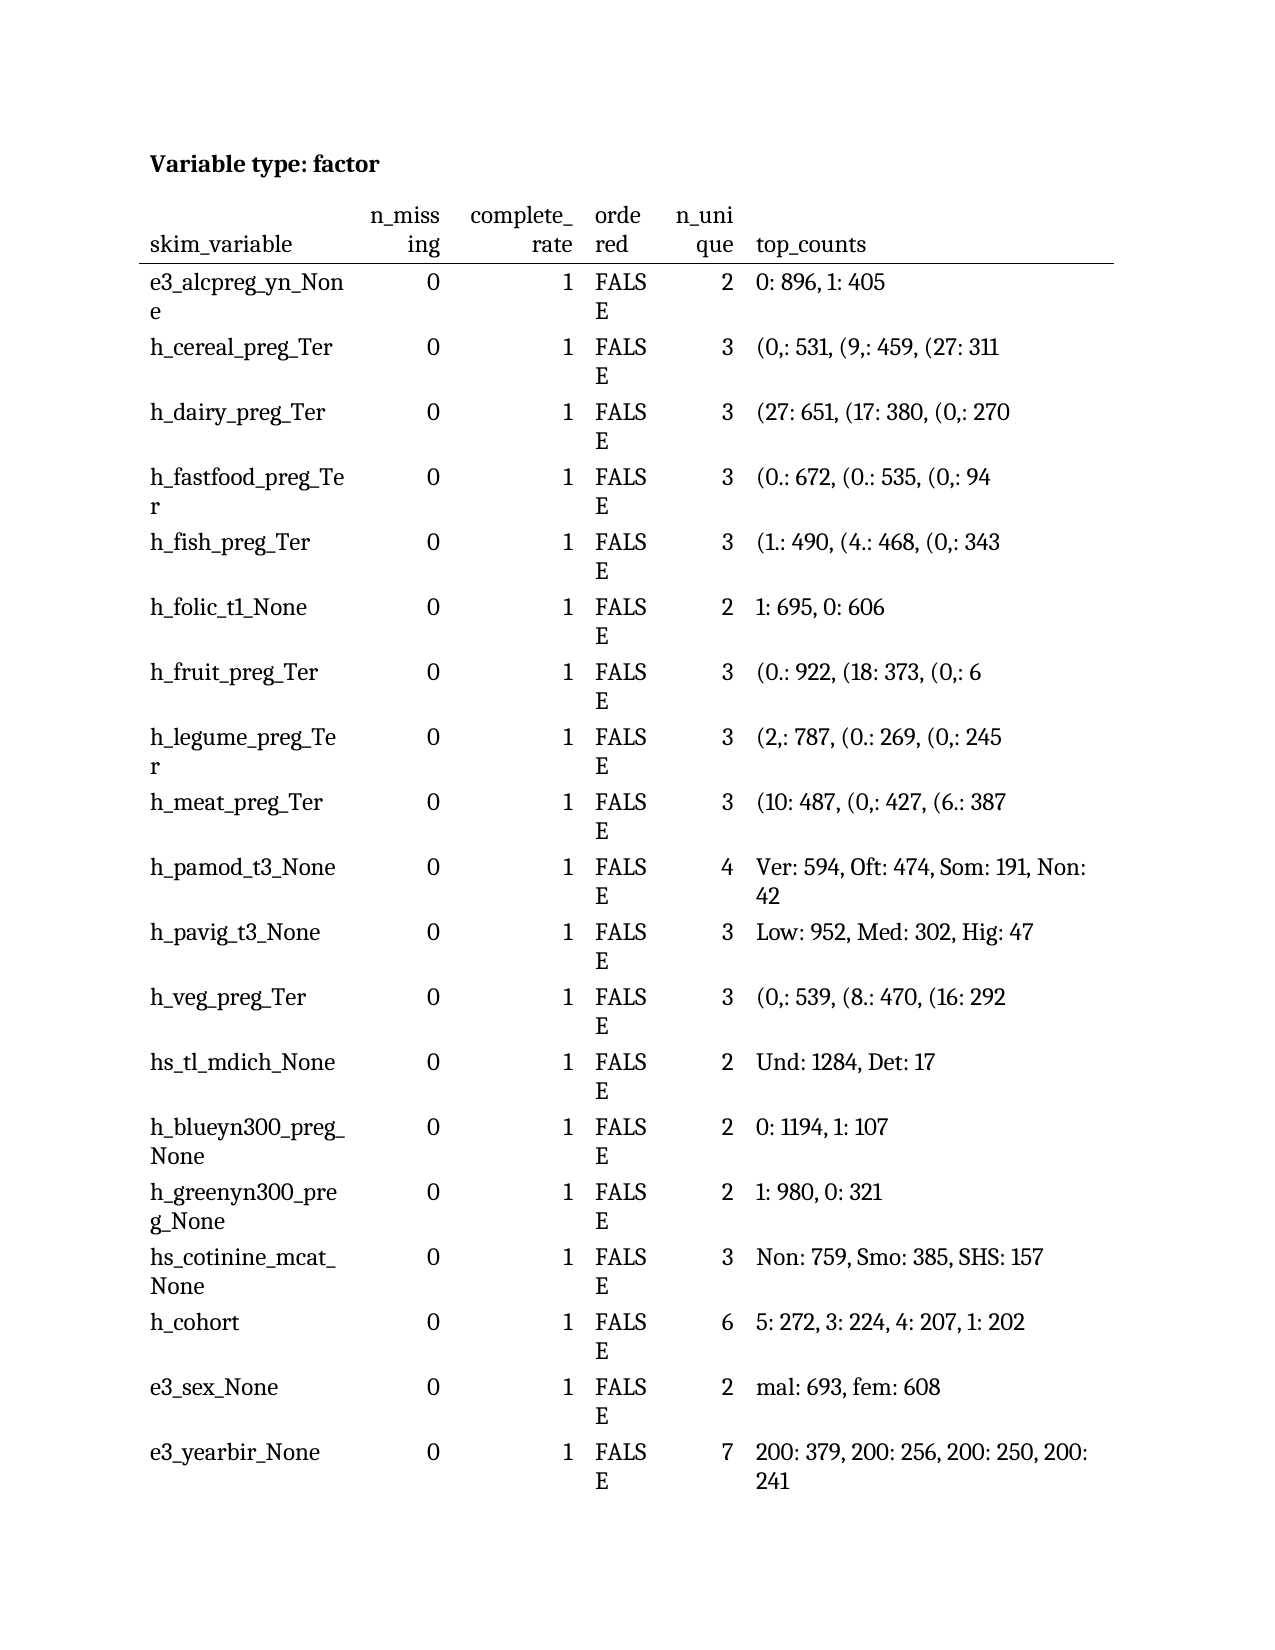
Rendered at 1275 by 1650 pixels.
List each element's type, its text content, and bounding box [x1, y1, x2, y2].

table_cell 1 [451, 1434, 583, 1499]
table_cell FALSE [584, 589, 659, 654]
table_cell 3 [659, 459, 744, 524]
table_cell FALSE [584, 1044, 659, 1109]
table_cell 3 [659, 784, 744, 849]
table_header n_unique [659, 198, 744, 262]
table_cell Non: 759, Smo: 385, SHS: 157 [745, 1239, 1114, 1304]
table_cell e3_sex_None [139, 1369, 356, 1434]
table_cell FALSE [584, 394, 659, 459]
table_cell 1 [451, 979, 583, 1044]
table_cell h_fish_preg_Ter [139, 524, 356, 589]
table_cell 0 [356, 1109, 451, 1174]
table_cell 1 [451, 719, 583, 784]
table_cell (0,: 531, (9,: 459, (27: 311 [745, 329, 1114, 394]
table_cell (1.: 490, (4.: 468, (0,: 343 [745, 524, 1114, 589]
table_cell h_cereal_preg_Ter [139, 329, 356, 394]
table_cell 1 [451, 524, 583, 589]
table_cell 1 [451, 1044, 583, 1109]
table_cell h_cohort [139, 1304, 356, 1369]
table_cell 1 [451, 1109, 583, 1174]
table_cell (0,: 539, (8.: 470, (16: 292 [745, 979, 1114, 1044]
table_cell 1 [451, 1174, 583, 1239]
table_cell 2 [659, 1174, 744, 1239]
table_cell 2 [659, 589, 744, 654]
table_cell 1 [451, 849, 583, 914]
table_cell FALSE [584, 1174, 659, 1239]
table_cell FALSE [584, 1239, 659, 1304]
table_cell FALSE [584, 914, 659, 979]
table_cell 1 [451, 459, 583, 524]
table_cell h_blueyn300_preg_None [139, 1109, 356, 1174]
table_cell 0 [356, 784, 451, 849]
table_cell 1 [451, 1304, 583, 1369]
table_cell FALSE [584, 1369, 659, 1434]
table_cell Ver: 594, Oft: 474, Som: 191, Non: 42 [745, 849, 1114, 914]
table_cell 3 [659, 914, 744, 979]
table_cell 200: 379, 200: 256, 200: 250, 200: 241 [745, 1434, 1114, 1499]
table_cell 2 [659, 1109, 744, 1174]
table_cell h_legume_preg_Ter [139, 719, 356, 784]
table_cell 3 [659, 329, 744, 394]
table_cell (10: 487, (0,: 427, (6.: 387 [745, 784, 1114, 849]
table_cell 0 [356, 1174, 451, 1239]
table_cell 2 [659, 1369, 744, 1434]
table_header n_missing [356, 198, 451, 262]
table_cell 3 [659, 654, 744, 719]
table_cell h_pamod_t3_None [139, 849, 356, 914]
table_cell (0.: 922, (18: 373, (0,: 6 [745, 654, 1114, 719]
table_cell 1: 695, 0: 606 [745, 589, 1114, 654]
table_cell FALSE [584, 329, 659, 394]
table_cell hs_cotinine_mcat_None [139, 1239, 356, 1304]
table_cell 1 [451, 264, 583, 329]
table_cell h_folic_t1_None [139, 589, 356, 654]
table_cell h_fruit_preg_Ter [139, 654, 356, 719]
table_cell h_veg_preg_Ter [139, 979, 356, 1044]
table_cell 1: 980, 0: 321 [745, 1174, 1114, 1239]
table_cell 4 [659, 849, 744, 914]
table_cell 3 [659, 1239, 744, 1304]
table_cell hs_tl_mdich_None [139, 1044, 356, 1109]
table_cell 1 [451, 394, 583, 459]
table_cell 0 [356, 394, 451, 459]
table_cell (27: 651, (17: 380, (0,: 270 [745, 394, 1114, 459]
table_cell (2,: 787, (0.: 269, (0,: 245 [745, 719, 1114, 784]
table_cell Und: 1284, Det: 17 [745, 1044, 1114, 1109]
table_cell 0 [356, 329, 451, 394]
table_cell FALSE [584, 524, 659, 589]
table_cell FALSE [584, 1109, 659, 1174]
table_cell 0 [356, 979, 451, 1044]
table_cell 0 [356, 1369, 451, 1434]
table_cell h_dairy_preg_Ter [139, 394, 356, 459]
table_cell 6 [659, 1304, 744, 1369]
table_cell 0 [356, 524, 451, 589]
table_cell 1 [451, 914, 583, 979]
table_cell FALSE [584, 719, 659, 784]
table_cell 1 [451, 784, 583, 849]
table_cell 0 [356, 719, 451, 784]
table_cell 0 [356, 1044, 451, 1109]
table_cell h_greenyn300_preg_None [139, 1174, 356, 1239]
table_cell FALSE [584, 264, 659, 329]
table_cell Low: 952, Med: 302, Hig: 47 [745, 914, 1114, 979]
table_cell 0 [356, 1239, 451, 1304]
table_cell FALSE [584, 1304, 659, 1369]
table_cell 0 [356, 914, 451, 979]
table_cell FALSE [584, 1434, 659, 1499]
table_cell 0: 896, 1: 405 [745, 264, 1114, 329]
table_cell 1 [451, 1369, 583, 1434]
table_cell 0 [356, 654, 451, 719]
table_cell h_meat_preg_Ter [139, 784, 356, 849]
table_header top_counts [745, 198, 1114, 262]
table_header complete_rate [451, 198, 583, 262]
table_cell 0 [356, 1434, 451, 1499]
table_cell mal: 693, fem: 608 [745, 1369, 1114, 1434]
table_cell FALSE [584, 654, 659, 719]
table_cell e3_alcpreg_yn_None [139, 264, 356, 329]
table_cell 3 [659, 719, 744, 784]
table_cell 1 [451, 589, 583, 654]
table_cell 1 [451, 329, 583, 394]
table_cell 0: 1194, 1: 107 [745, 1109, 1114, 1174]
table_cell 3 [659, 979, 744, 1044]
table_cell e3_yearbir_None [139, 1434, 356, 1499]
table_cell h_pavig_t3_None [139, 914, 356, 979]
table_cell 2 [659, 264, 744, 329]
table_cell 7 [659, 1434, 744, 1499]
table_cell FALSE [584, 979, 659, 1044]
table_cell 3 [659, 524, 744, 589]
table_cell 3 [659, 394, 744, 459]
table_cell 0 [356, 459, 451, 524]
table_cell FALSE [584, 459, 659, 524]
table_cell 2 [659, 1044, 744, 1109]
table_cell 0 [356, 264, 451, 329]
table_cell FALSE [584, 849, 659, 914]
table_cell 1 [451, 1239, 583, 1304]
table_header ordered [584, 198, 659, 262]
table_cell FALSE [584, 784, 659, 849]
table_cell (0.: 672, (0.: 535, (0,: 94 [745, 459, 1114, 524]
table_cell 0 [356, 849, 451, 914]
text Variable type: factor [150, 150, 1125, 179]
table_cell 0 [356, 589, 451, 654]
table_header skim_variable [139, 198, 356, 262]
table_cell 0 [356, 1304, 451, 1369]
table_cell 5: 272, 3: 224, 4: 207, 1: 202 [745, 1304, 1114, 1369]
table_cell 1 [451, 654, 583, 719]
table_cell h_fastfood_preg_Ter [139, 459, 356, 524]
